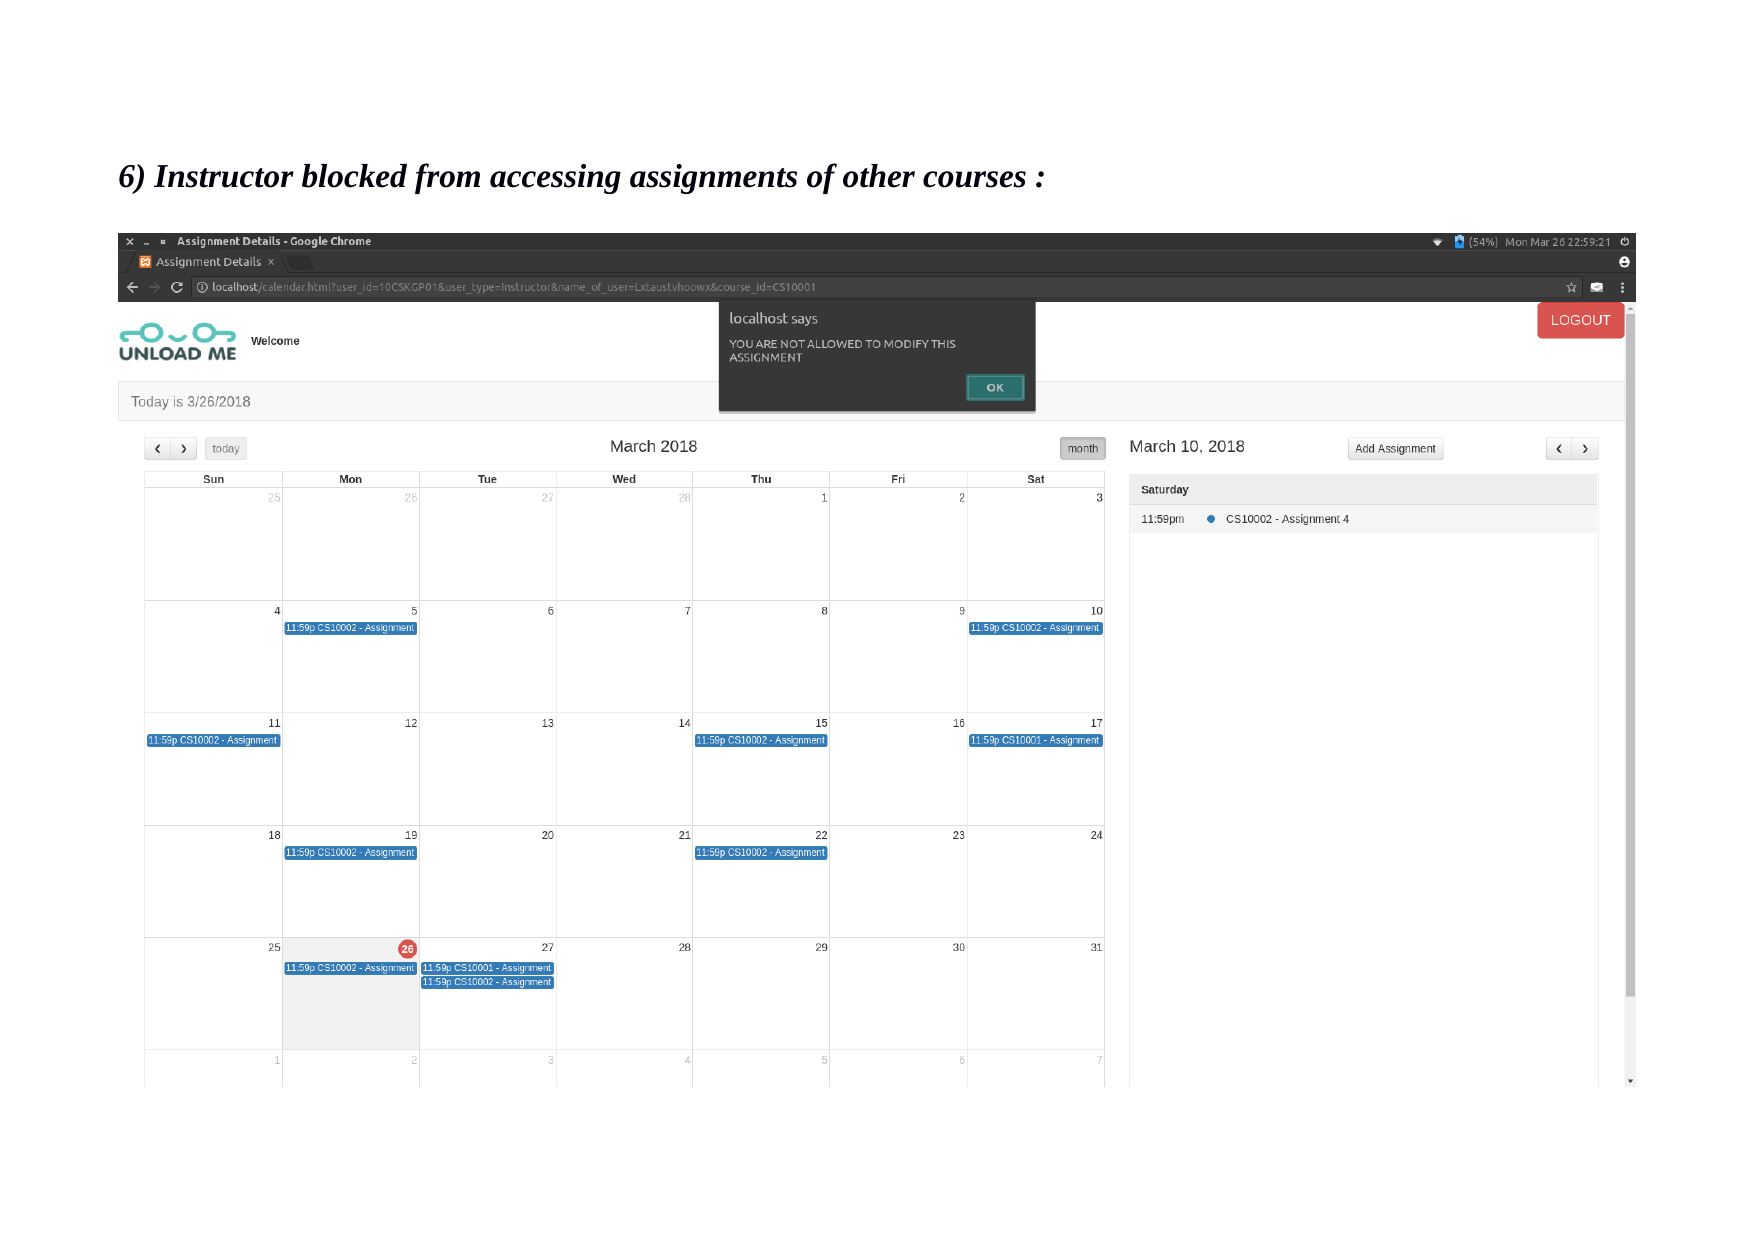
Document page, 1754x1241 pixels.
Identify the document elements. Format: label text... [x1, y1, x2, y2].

picture [118, 233, 1636, 1087]
text 6) Instructor blocked from accessing assignments of other courses : [118, 156, 1636, 195]
